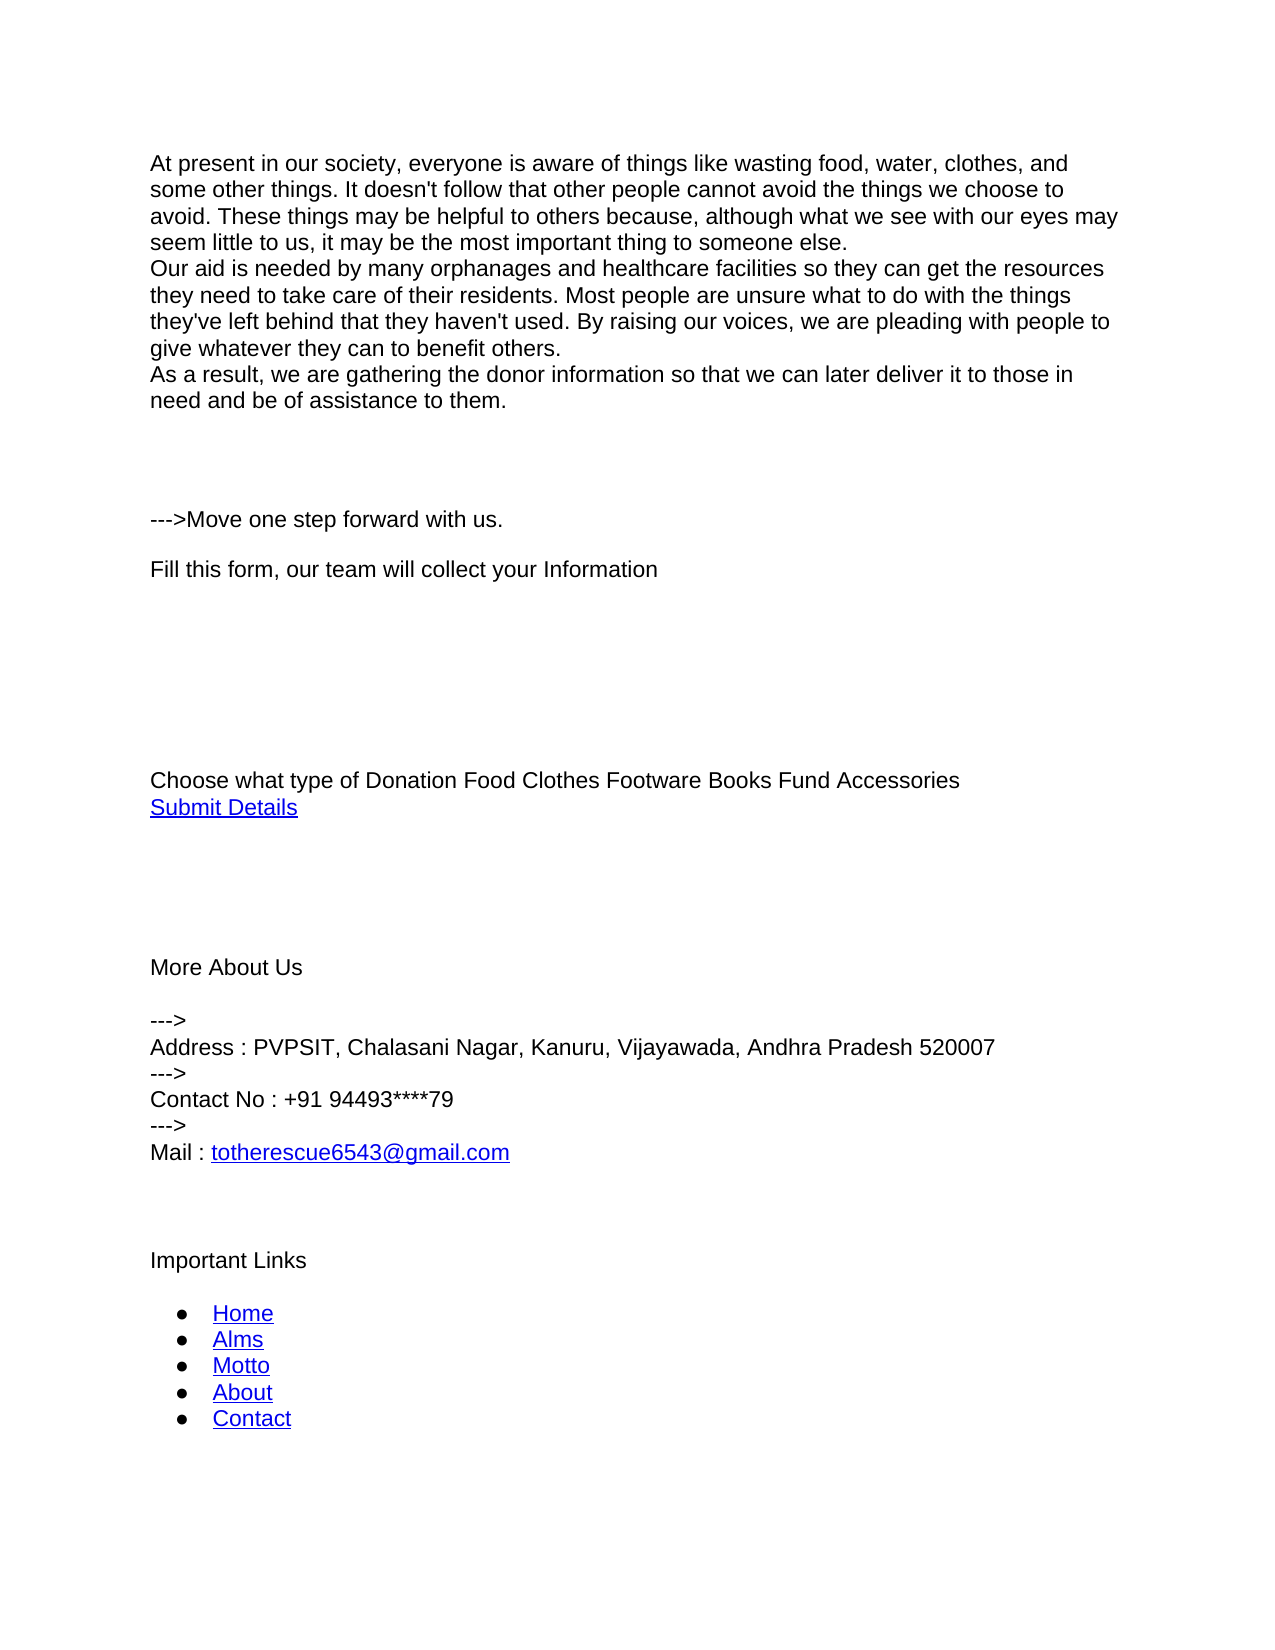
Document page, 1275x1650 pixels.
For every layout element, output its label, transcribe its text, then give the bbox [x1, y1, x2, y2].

text Choose what type of Donation Food Clothes Footware Books Fund Accessories [150, 767, 1125, 793]
list Alms [175, 1326, 1125, 1352]
list Home [175, 1300, 1125, 1326]
text Address : PVPSIT, Chalasani Nagar, Kanuru, Vijayawada, Andhra Pradesh 520007 [150, 1033, 1125, 1060]
text As a result, we are gathering the donor information so that we can later deliver it to those in need and be of assistance to them. [150, 361, 1125, 413]
text --->Move one step forward with us. [150, 506, 1125, 533]
text More About Us [150, 954, 1125, 981]
text ---> [150, 1060, 1125, 1086]
text Submit Details [150, 793, 1125, 820]
text ---> [150, 1112, 1125, 1139]
text Our aid is needed by many orphanages and healthcare facilities so they can get the resources they need to take care of their residents. Most people are unsure what to do with the things they've left behind that they haven't used. By raising our voices, we are pleading with people to give whatever they can to benefit others. [150, 255, 1125, 361]
text Important Links [150, 1247, 1125, 1273]
list Motto [175, 1352, 1125, 1379]
text Fill this form, our team will collect your Information [150, 556, 1125, 583]
text At present in our society, everyone is aware of things like wasting food, water, clothes, and some other things. It doesn't follow that other people cannot avoid the things we choose to avoid. These things may be helpful to others because, although what we see with our eyes may seem little to us, it may be the most important thing to someone else. [150, 150, 1125, 255]
text Mail : totherescue6543@gmail.com [150, 1139, 1125, 1165]
text ---> [150, 1007, 1125, 1033]
list About [175, 1379, 1125, 1405]
text Contact No : +91 94493****79 [150, 1086, 1125, 1112]
list Contact [175, 1405, 1125, 1432]
